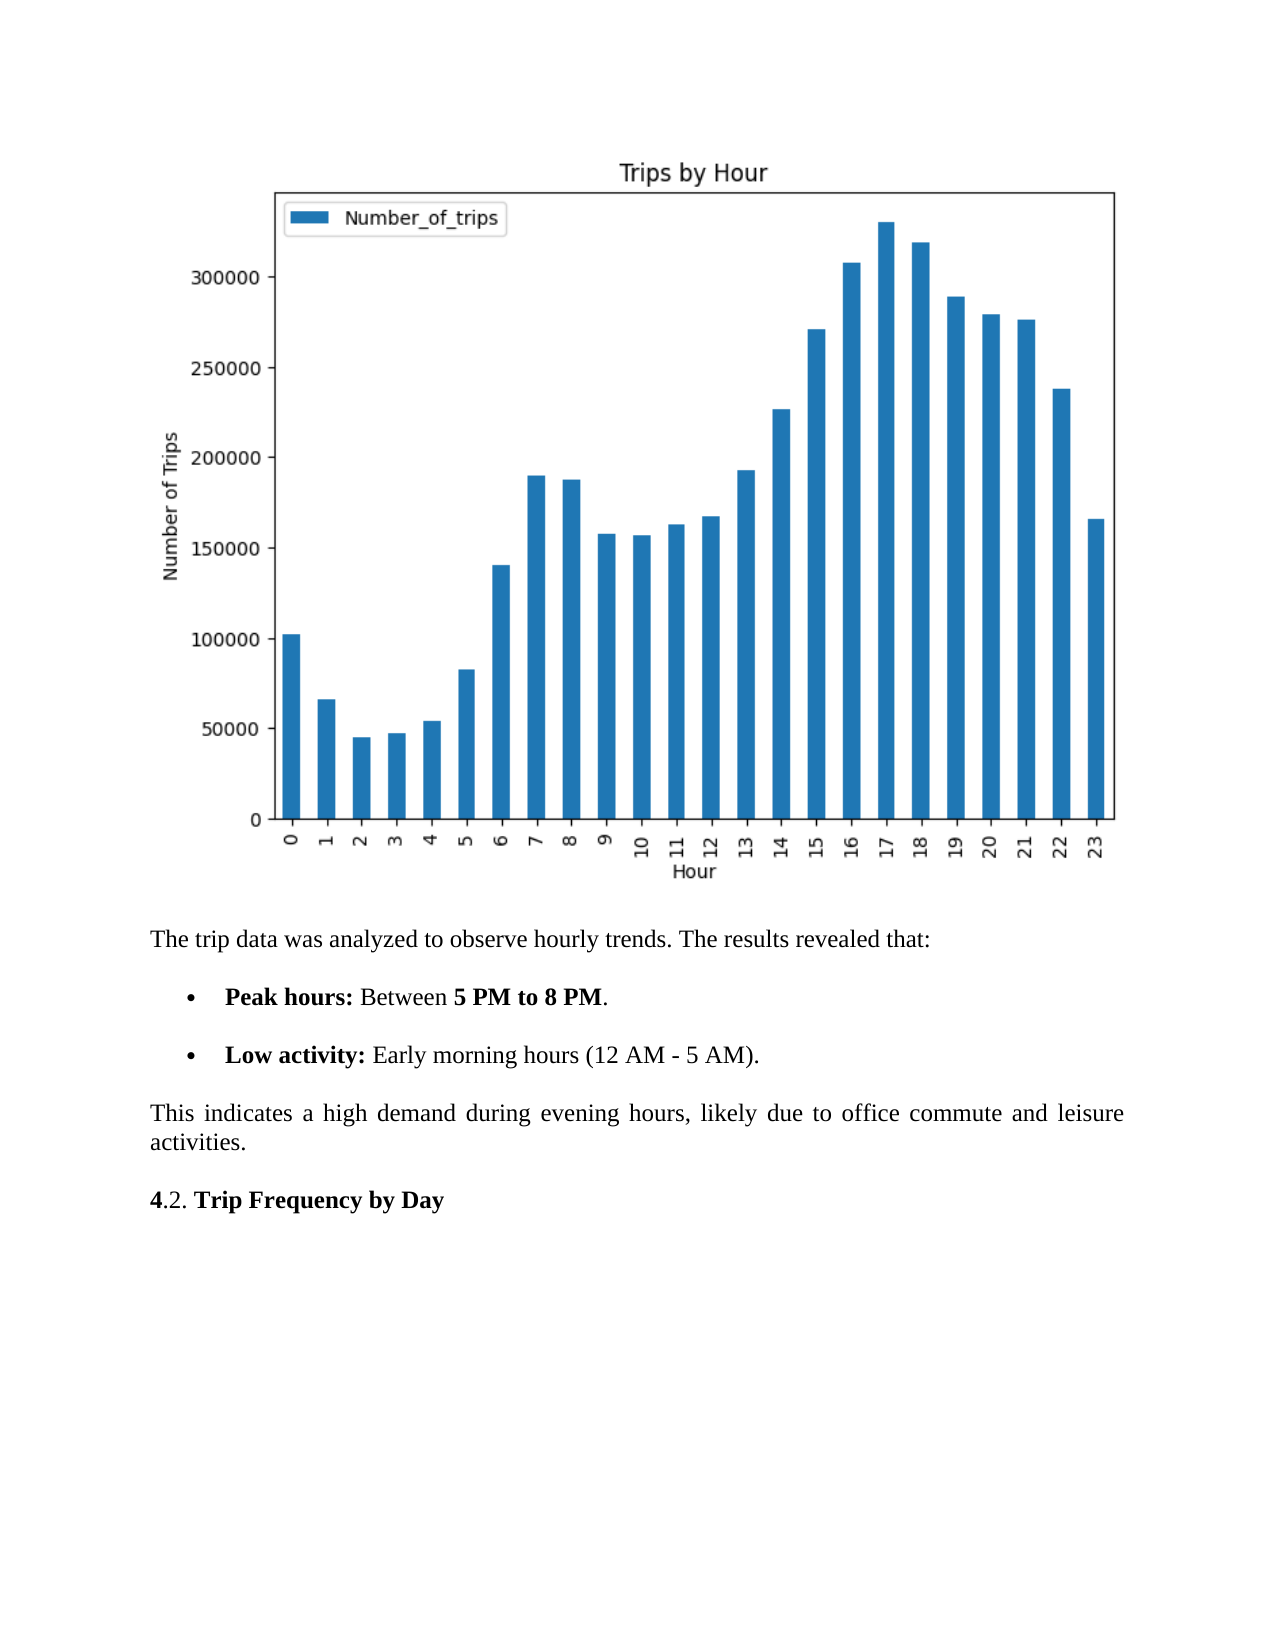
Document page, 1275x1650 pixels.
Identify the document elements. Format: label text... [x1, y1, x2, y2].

picture [150, 150, 1125, 896]
text This indicates a high demand during evening hours, likely due to office commute and leisure activities. [150, 1098, 1125, 1156]
text 4.2. Trip Frequency by Day [150, 1185, 1125, 1213]
text The trip data was analyzed to observe hourly trends. The results revealed that: [150, 924, 1125, 953]
list Peak hours: Between 5 PM to 8 PM. [187, 982, 1125, 1011]
list Low activity: Early morning hours (12 AM - 5 AM). [187, 1040, 1125, 1069]
